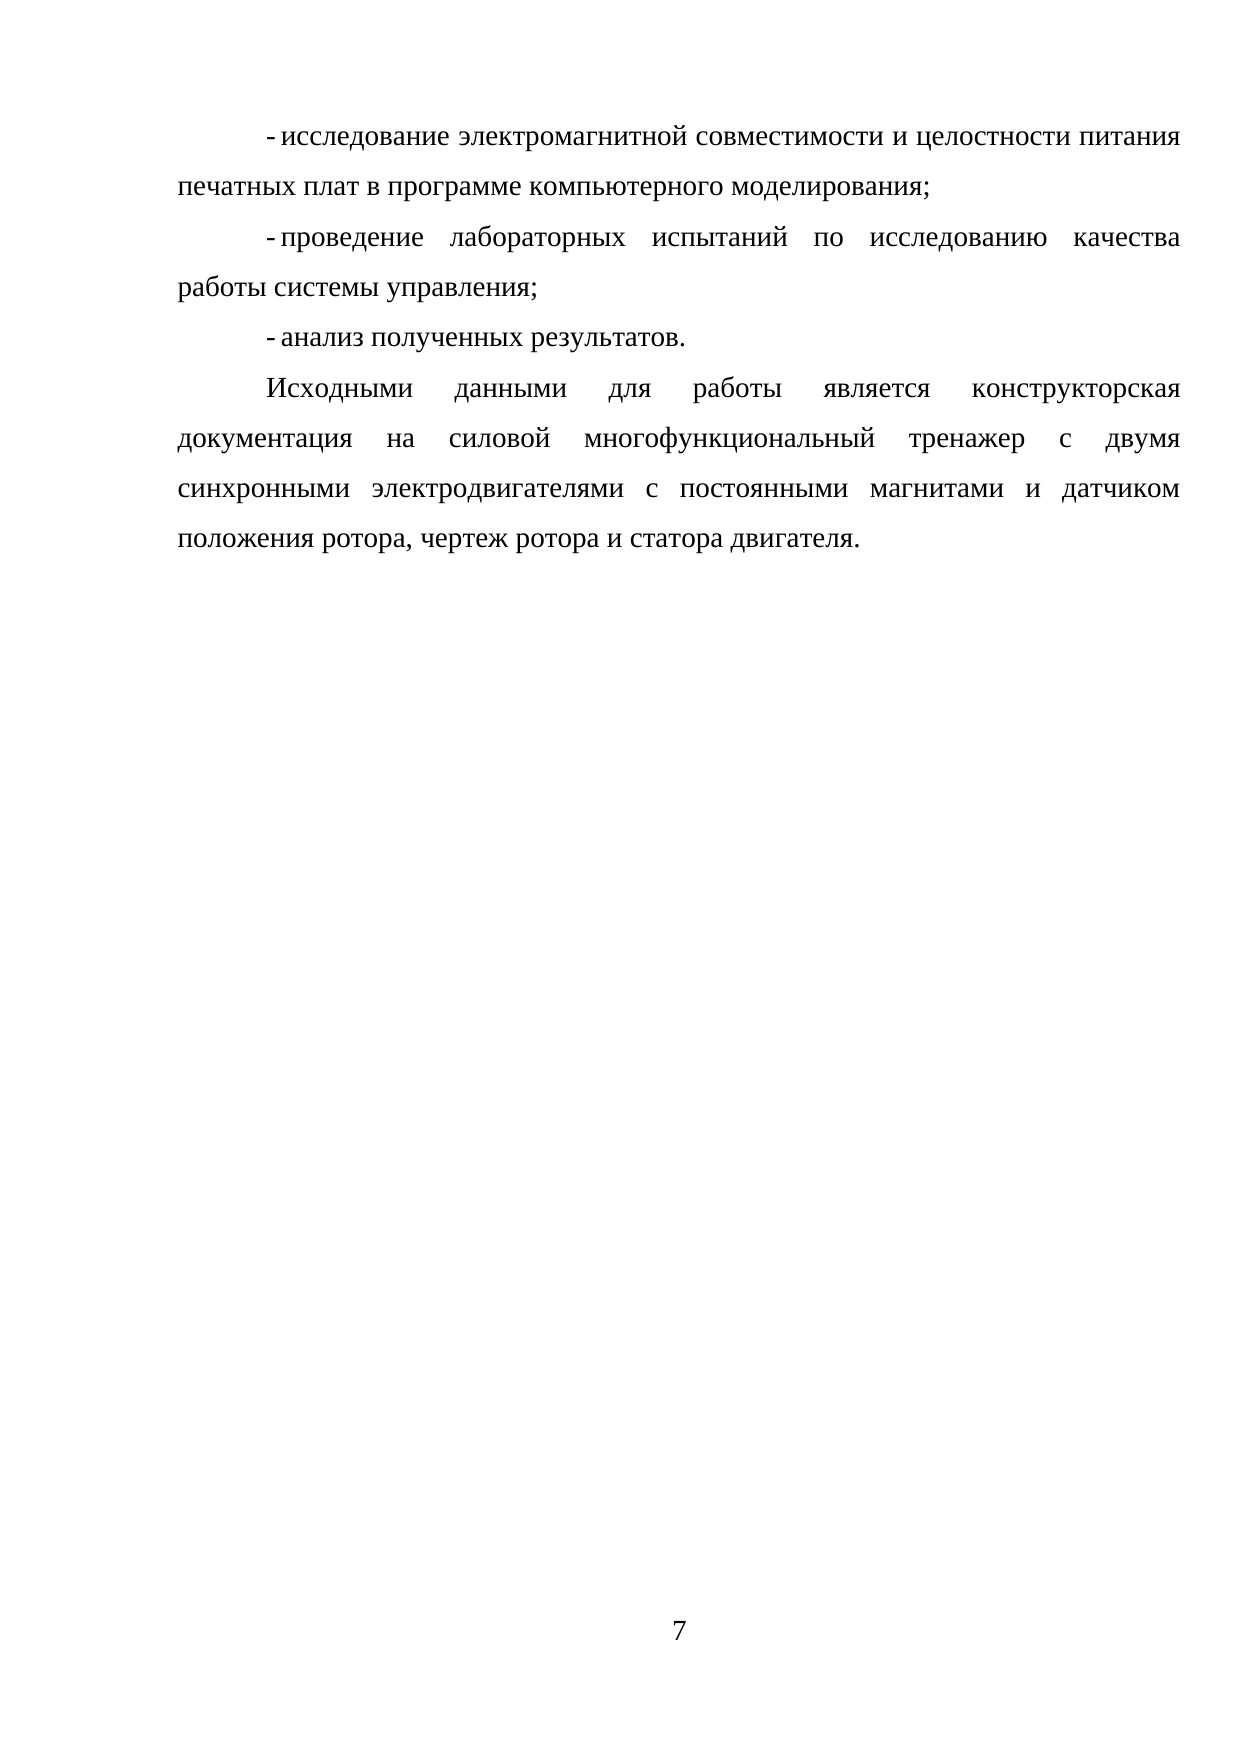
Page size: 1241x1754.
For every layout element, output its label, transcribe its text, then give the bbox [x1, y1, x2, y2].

list Исходными данными для работы является конструкторская документация на силовой многофункциональный тренажер с двумя синхронными электродвигателями с постоянными магнитами и датчиком положения ротора, чертеж ротора и статора двигателя. [177, 370, 1181, 554]
list исследование электромагнитной совместимости и целостности питания печатных плат в программе компьютерного моделирования; [177, 118, 1181, 202]
list проведение лабораторных испытаний по исследованию качества работы системы управления; [177, 219, 1181, 303]
list анализ полученных результатов. [177, 319, 1181, 353]
